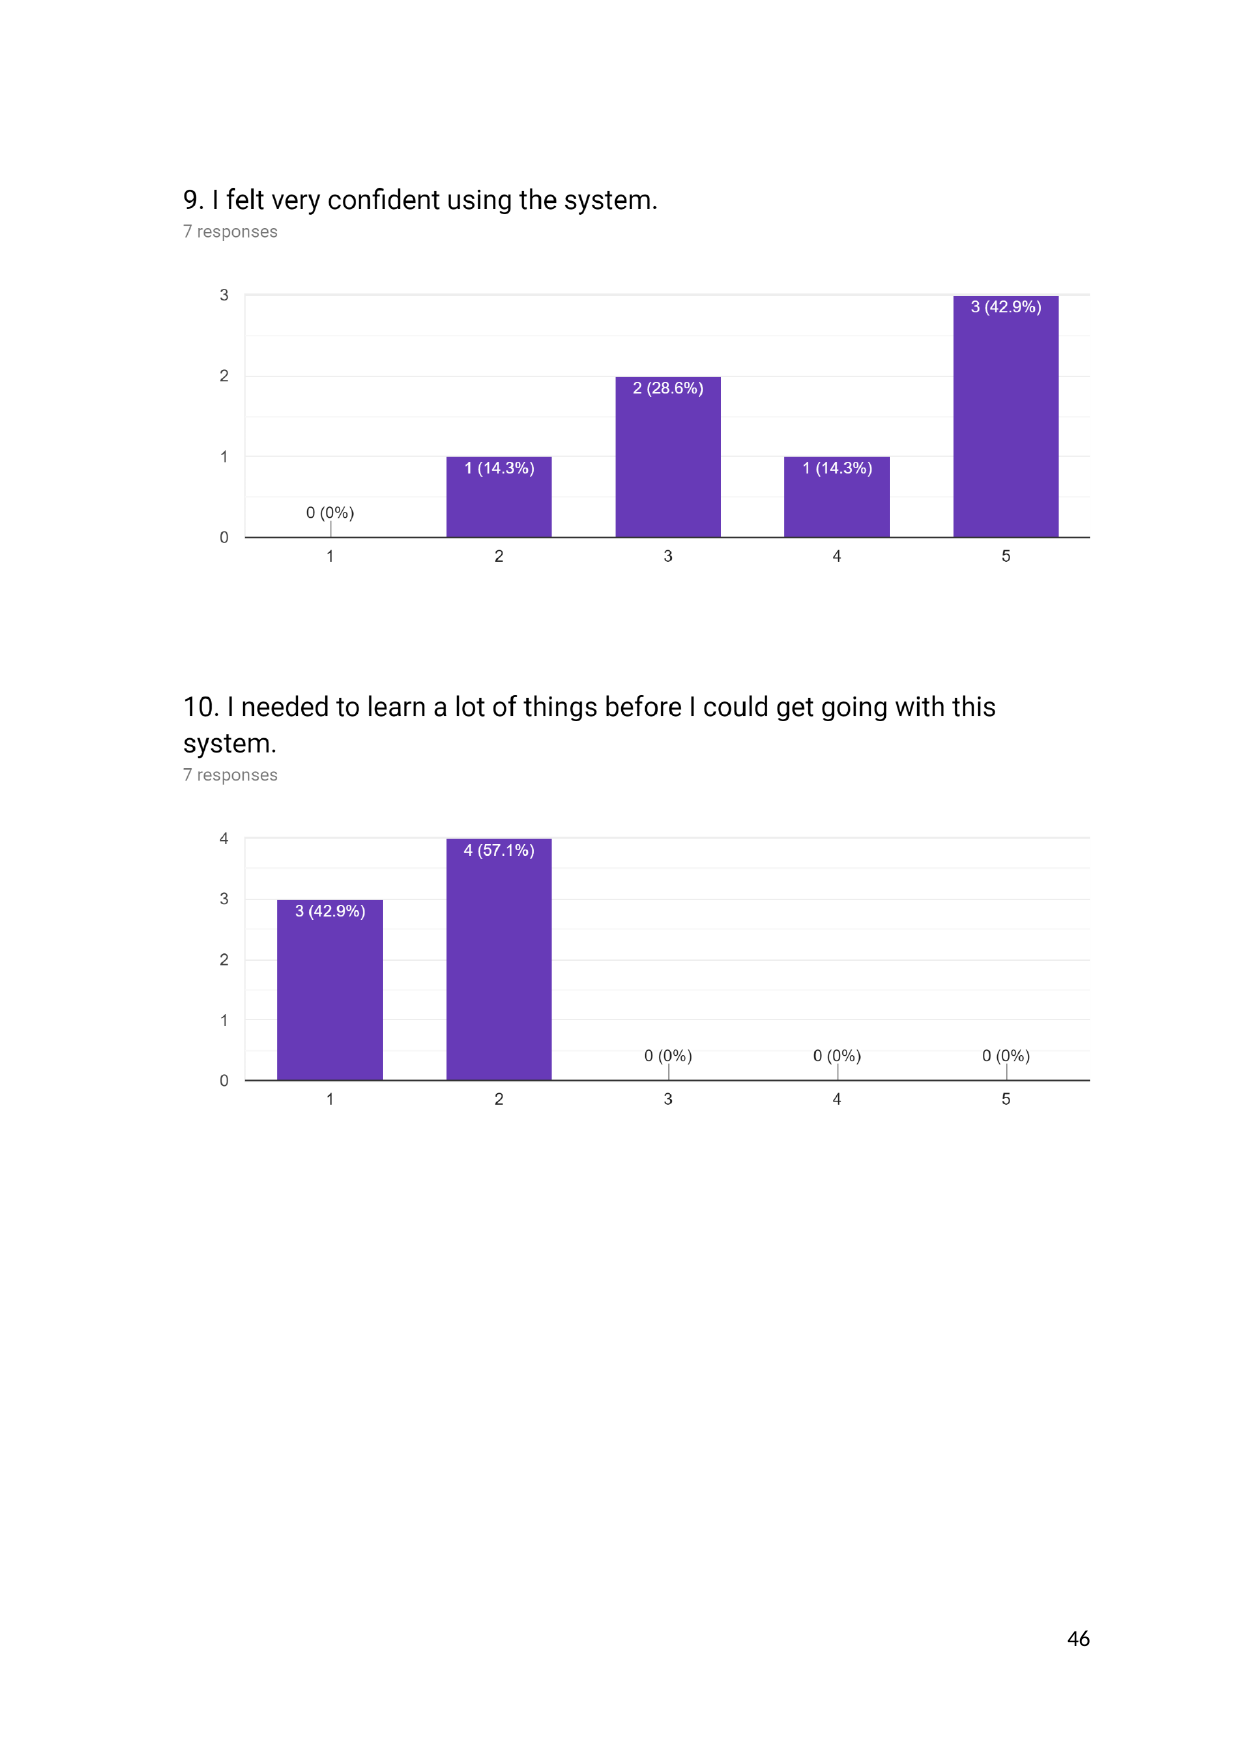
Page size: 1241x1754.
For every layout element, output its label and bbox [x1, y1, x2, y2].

picture [150, 656, 1091, 1181]
picture [150, 150, 1091, 638]
